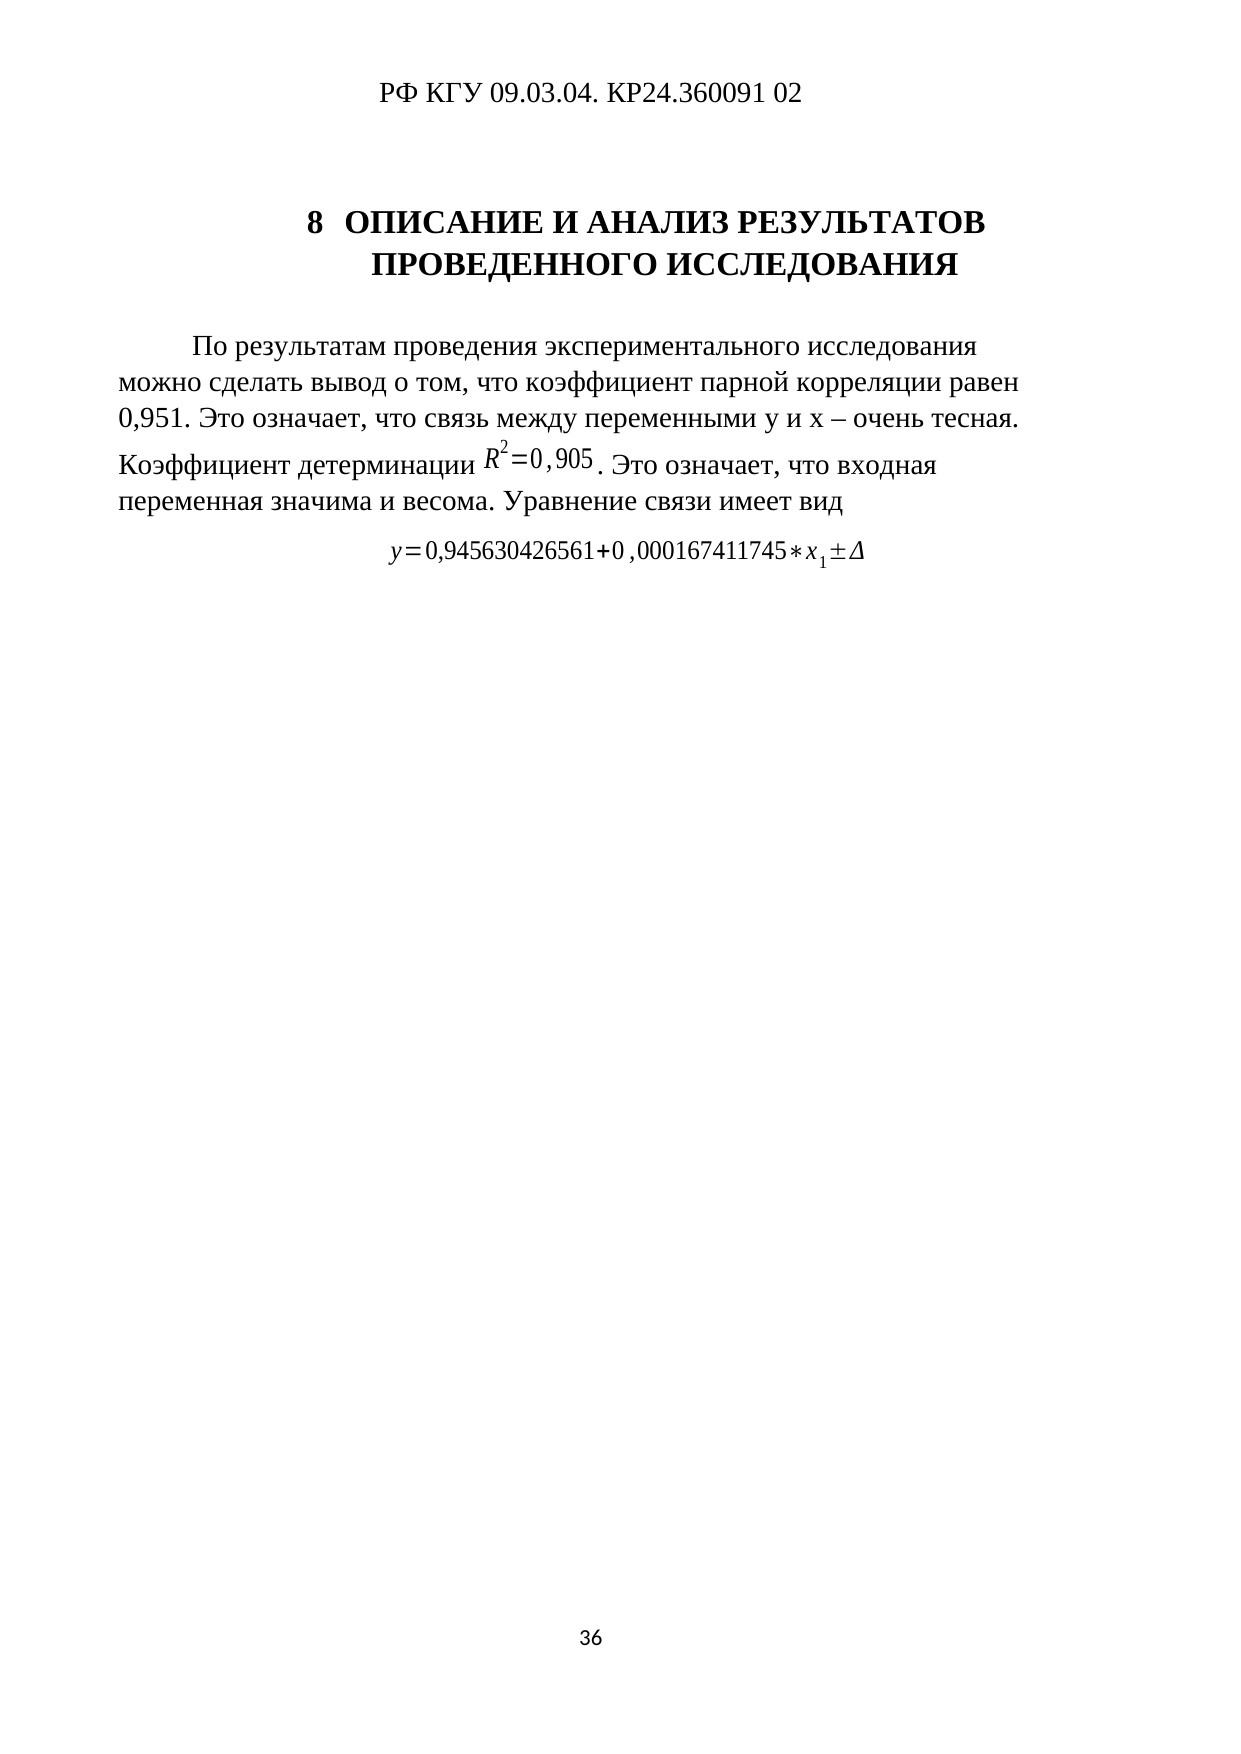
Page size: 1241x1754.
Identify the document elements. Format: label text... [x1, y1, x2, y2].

text По результатам проведения экспериментального исследования можно сделать вывод о том, что коэффициент парной корреляции равен 0,951. Это означает, что связь между переменными y и x – очень тесная. Коэффициент детерминации . Это означает, что входная переменная значима и весома. Уравнение связи имеет вид [118, 328, 1063, 517]
subtitle ОПИСАНИЕ И АНАЛИЗ РЕЗУЛЬТАТОВ ПРОВЕДЕННОГО ИССЛЕДОВАНИЯ [229, 203, 1063, 282]
